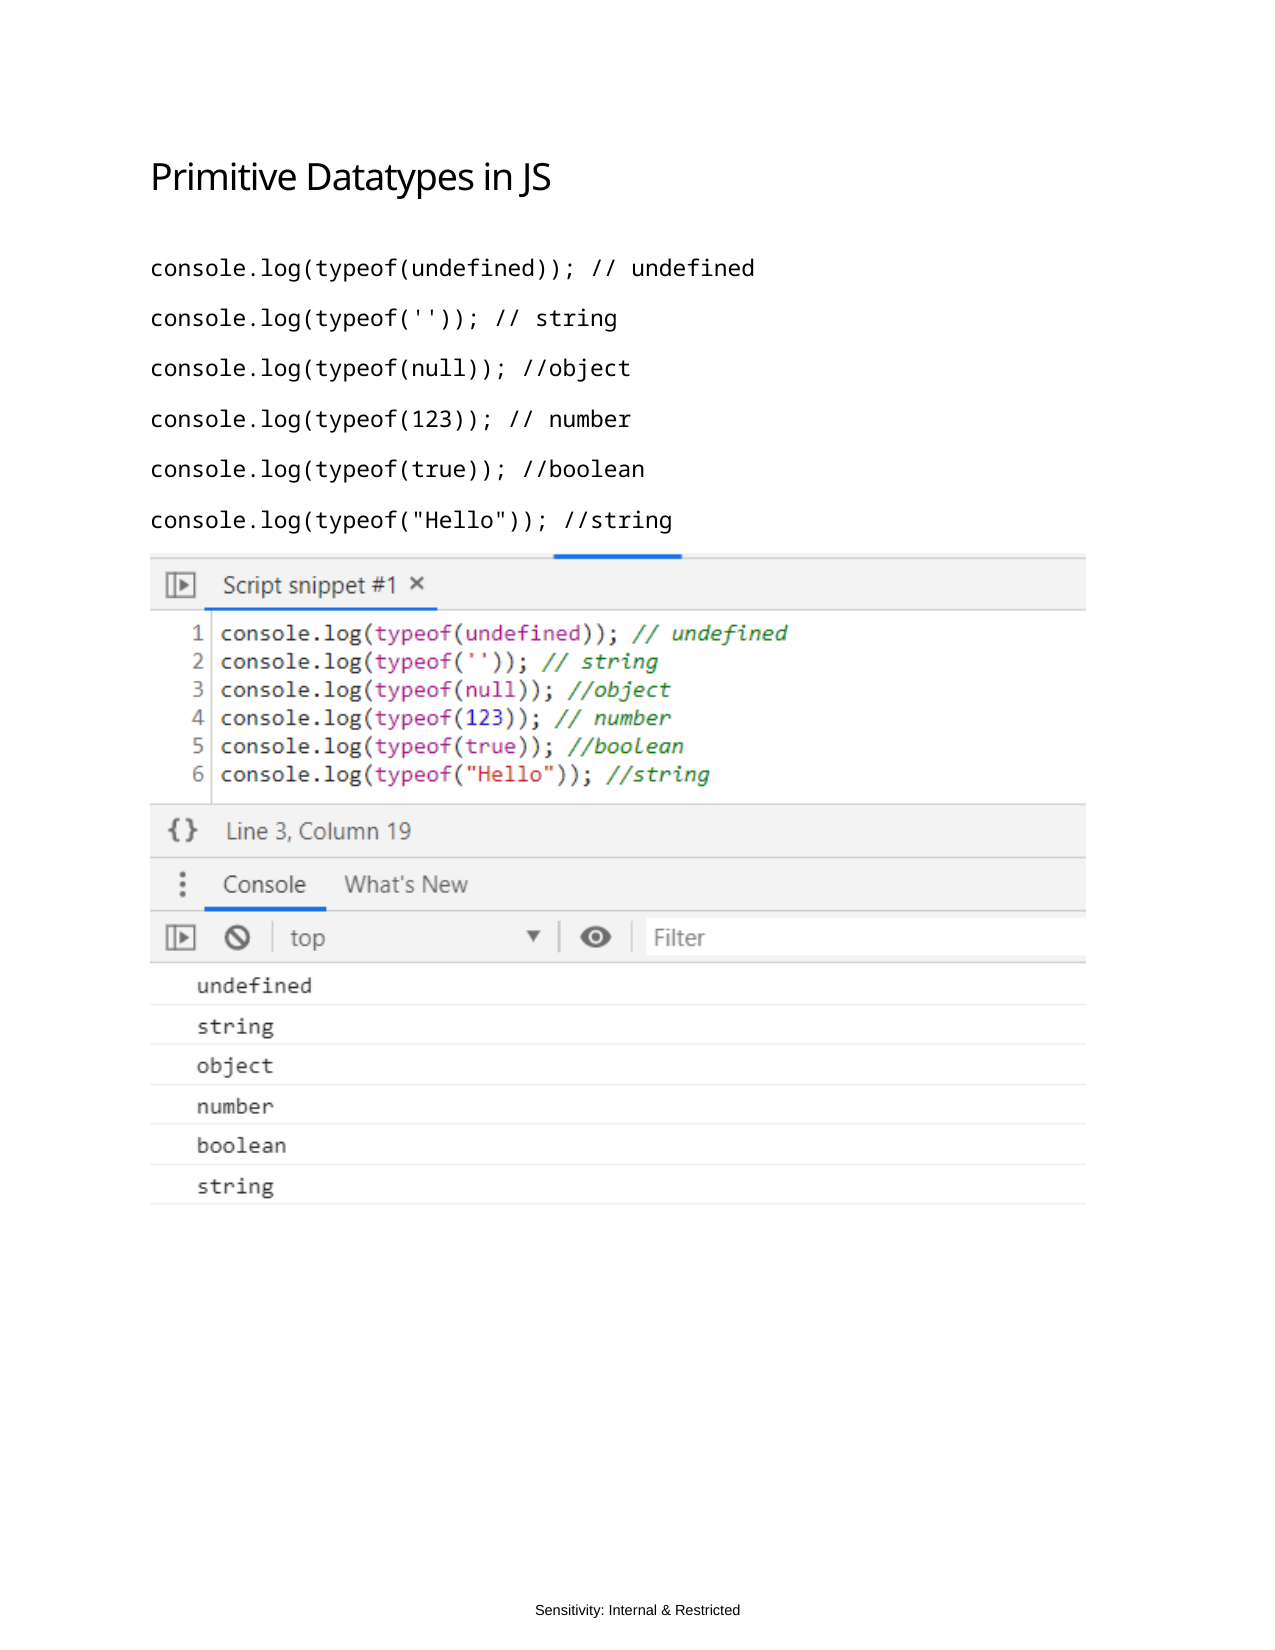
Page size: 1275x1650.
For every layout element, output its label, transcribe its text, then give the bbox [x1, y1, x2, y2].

title Primitive Datatypes in JS [150, 150, 1125, 201]
text console.log(typeof("Hello")); //string [150, 503, 1125, 535]
text console.log(typeof(123)); // number [150, 403, 1125, 434]
text console.log(typeof(null)); //object [150, 352, 1125, 383]
text console.log(typeof(undefined)); // undefined [150, 251, 1125, 283]
text console.log(typeof('')); // string [150, 302, 1125, 333]
picture [150, 553, 1086, 1211]
text console.log(typeof(true)); //boolean [150, 453, 1125, 484]
